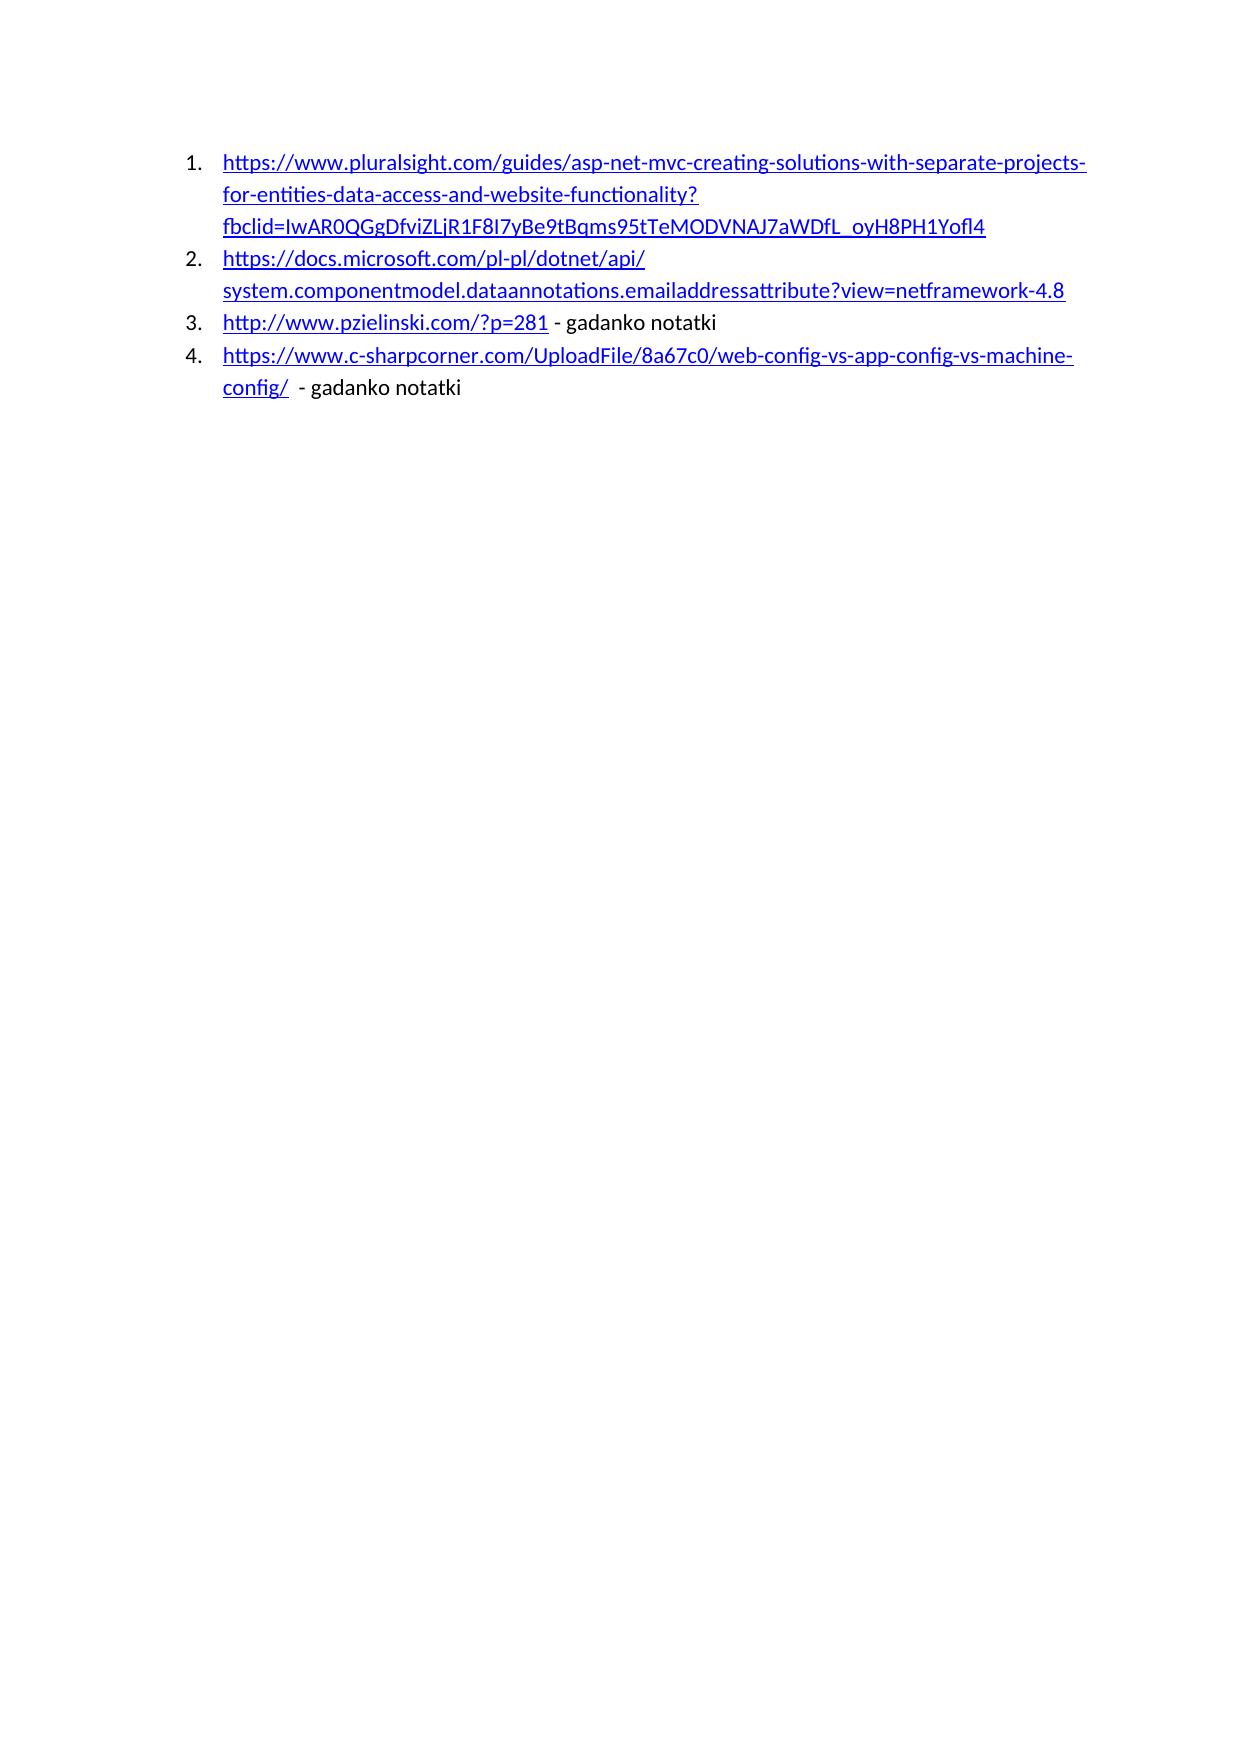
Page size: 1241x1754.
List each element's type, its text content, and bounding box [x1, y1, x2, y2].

list https://www.c-sharpcorner.com/UploadFile/8a67c0/web-config-vs-app-config-vs-machine-config/ - gadanko notatki [185, 341, 1093, 401]
list https://www.pluralsight.com/guides/asp-net-mvc-creating-solutions-with-separate-projects-for-entities-data-access-and-website-functionality?fbclid=IwAR0QGgDfviZLjR1F8I7yBe9tBqms95tTeMODVNAJ7aWDfL_oyH8PH1Yofl4 [185, 148, 1093, 240]
list https://docs.microsoft.com/pl-pl/dotnet/api/system.componentmodel.dataannotations.emailaddressattribute?view=netframework-4.8 [185, 244, 1093, 304]
list http://www.pzielinski.com/?p=281 - gadanko notatki [185, 308, 1093, 337]
